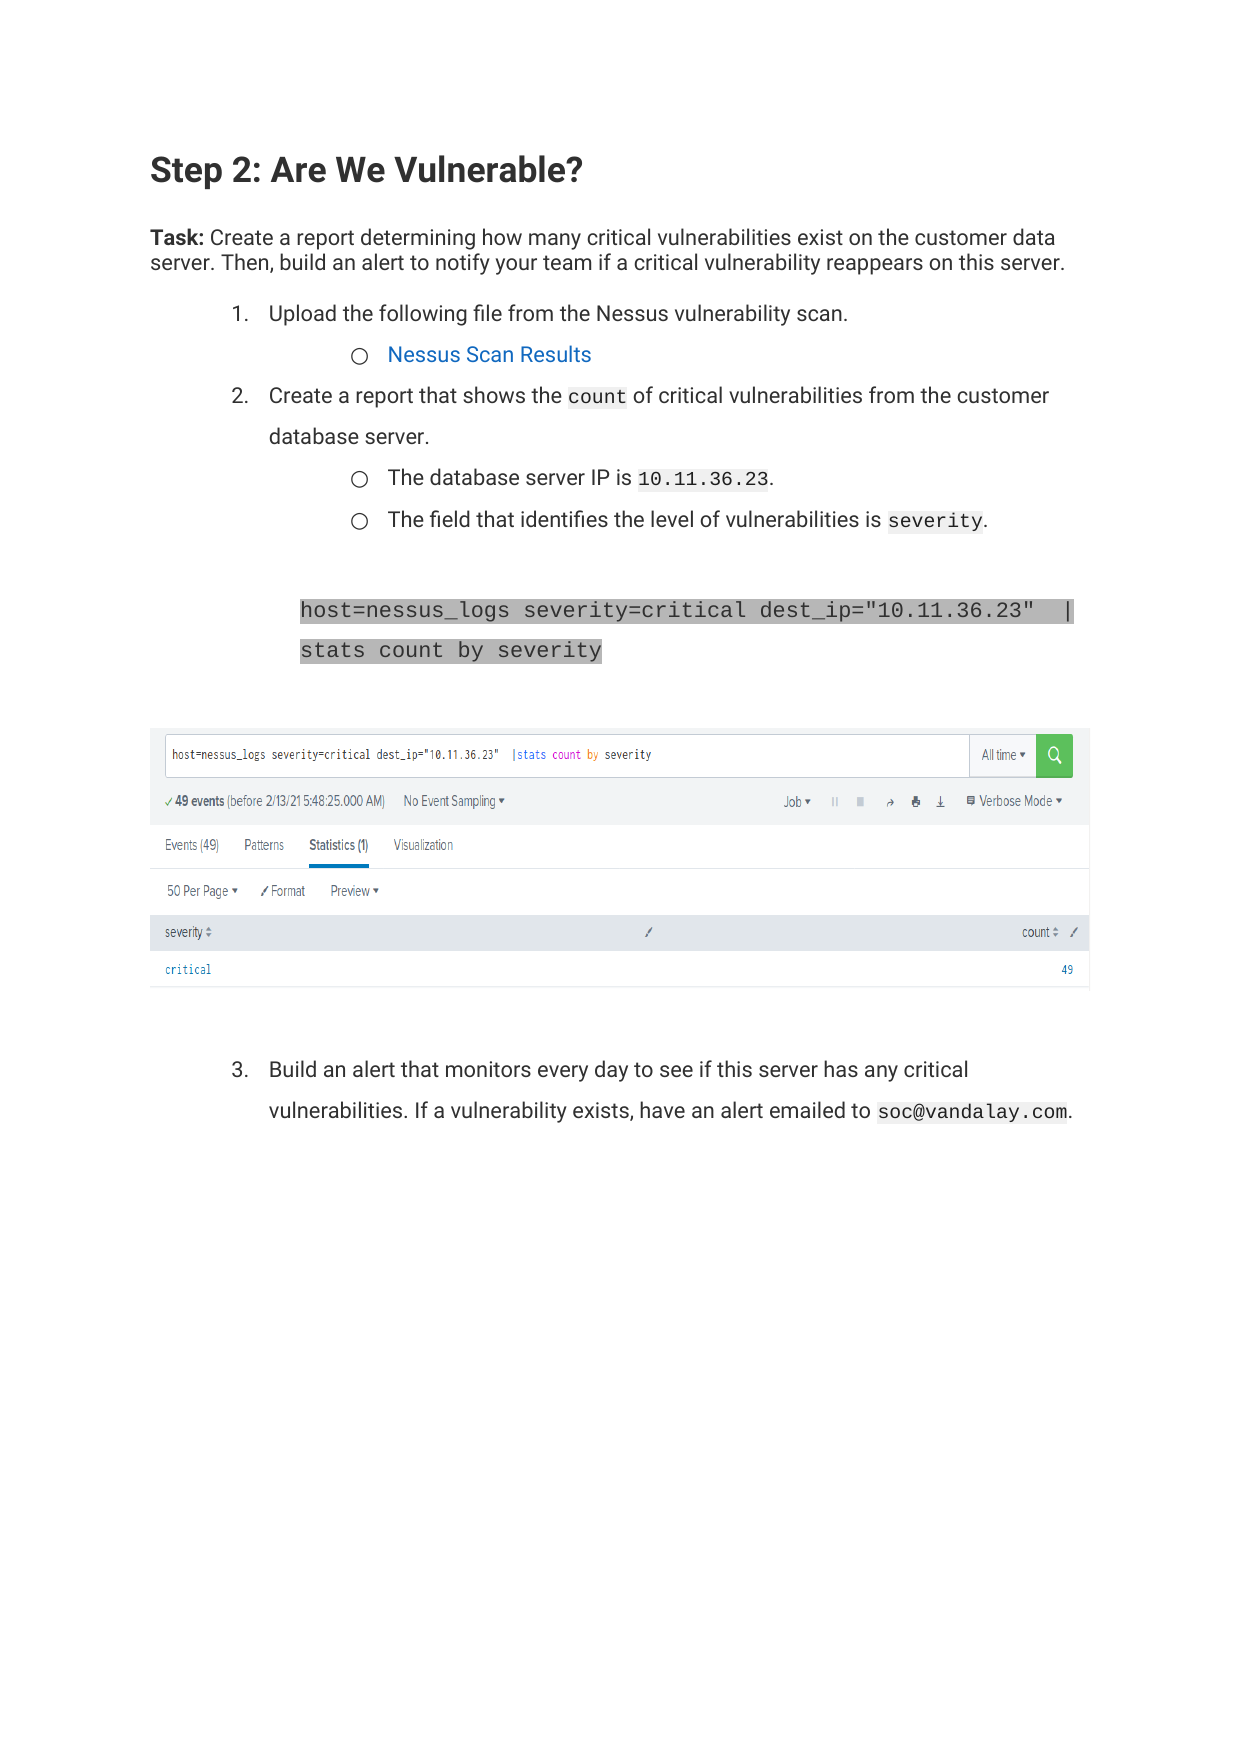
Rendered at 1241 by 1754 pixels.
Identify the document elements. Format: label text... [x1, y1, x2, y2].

text host=nessus_logs severity=critical dest_ip="10.11.36.23" |stats count by severity [300, 599, 1090, 664]
list Create a report that shows the count of critical vulnerabilities from the customer database server. [231, 383, 1090, 450]
subtitle Step 2: Are We Vulnerable? [150, 150, 1090, 192]
text Task: Create a report determining how many critical vulnerabilities exist on the customer data server. Then, build an alert to notify your team if a critical vulnerability reappears on this server. [150, 225, 1090, 276]
list Upload the following file from the Nessus vulnerability scan. [231, 301, 1090, 327]
list Nessus Scan Results [350, 342, 1090, 368]
list The field that identifies the level of vulnerabilities is severity. [350, 507, 1090, 534]
list The database server IP is 10.11.36.23. [350, 465, 1090, 492]
picture [150, 728, 1091, 991]
list Build an alert that monitors every day to see if this server has any critical vulnerabilities. If a vulnerability exists, have an alert emailed to soc@vandalay.com. [231, 1057, 1090, 1124]
